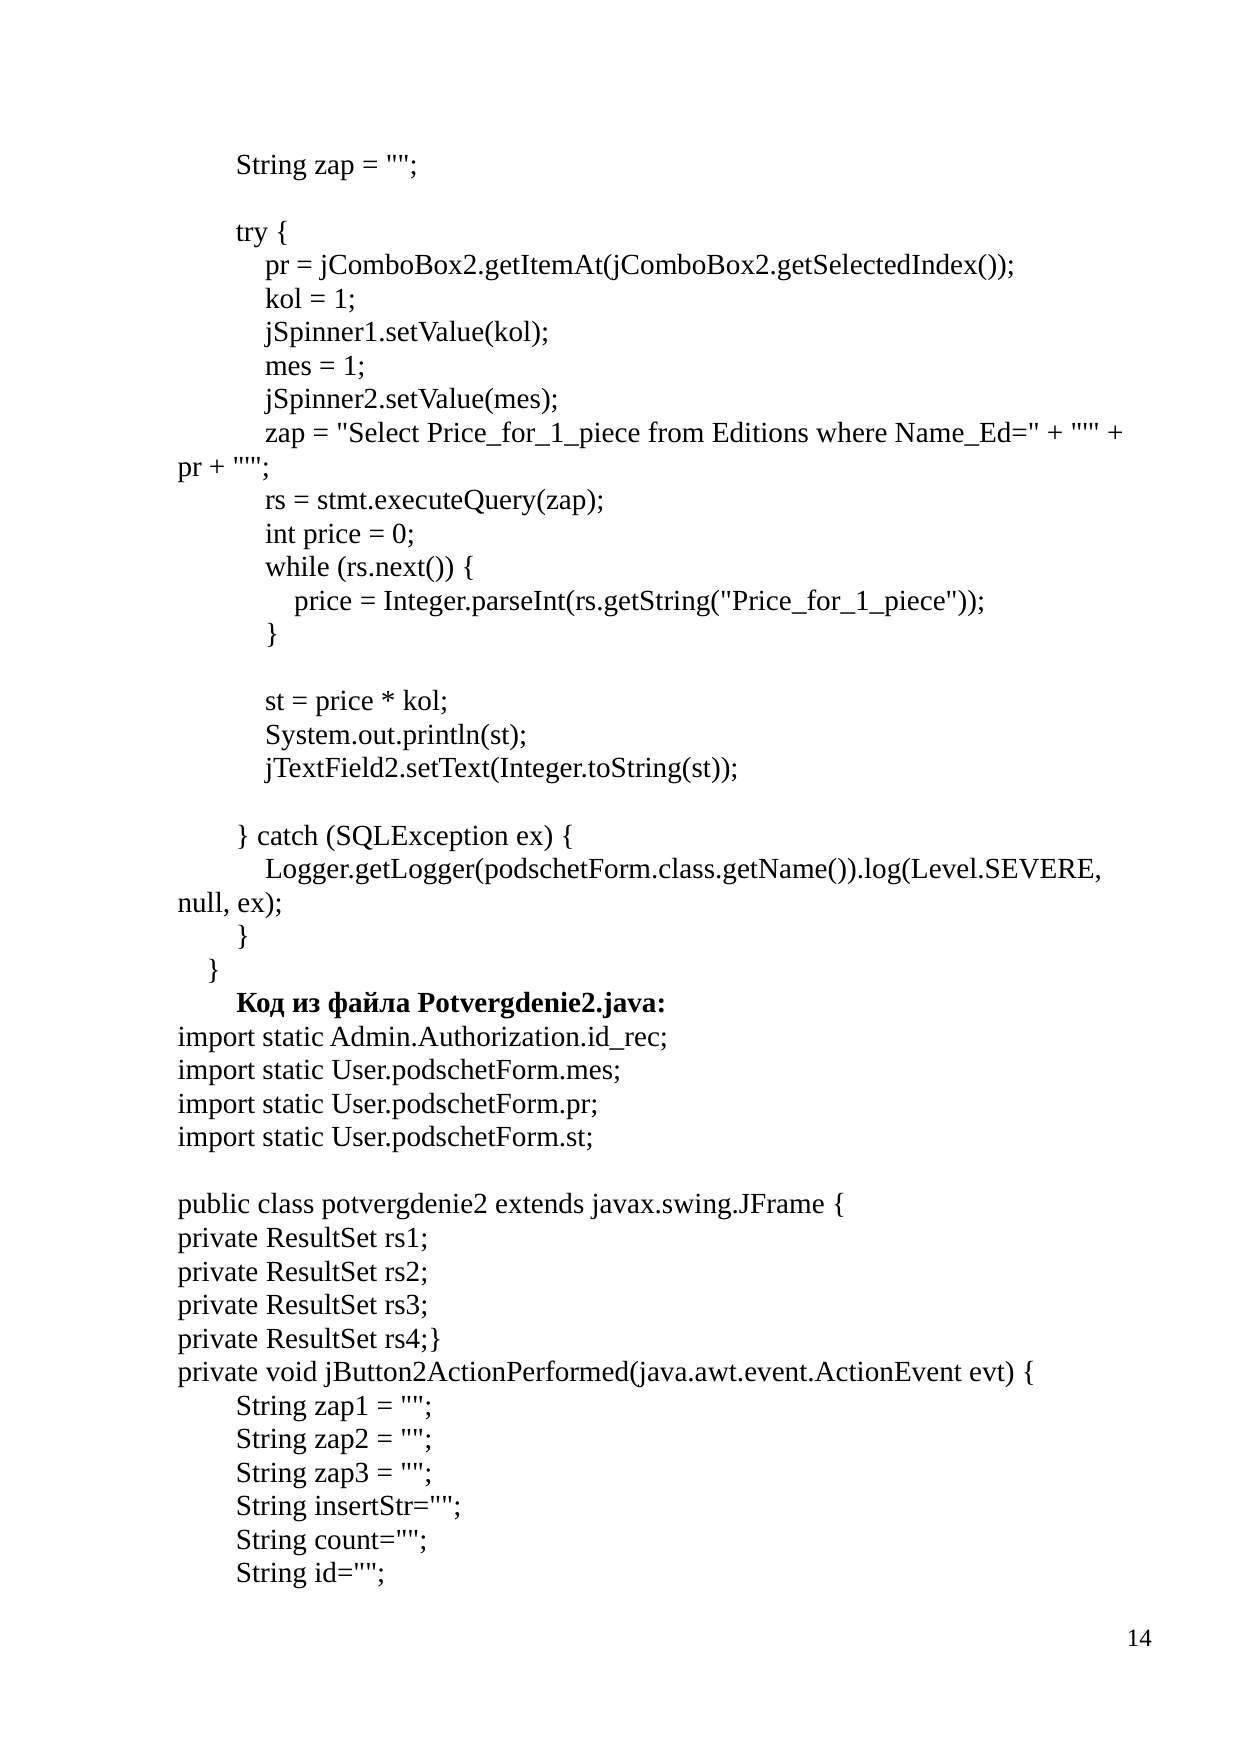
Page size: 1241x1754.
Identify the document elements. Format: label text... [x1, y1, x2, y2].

text st = price * kol; [177, 683, 1152, 717]
text try { [177, 214, 1152, 247]
text import static User.podschetForm.pr; [177, 1086, 1152, 1119]
text rs = stmt.executeQuery(zap); [177, 482, 1152, 516]
text Код из файла Potvergdenie2.java: [177, 985, 1152, 1019]
text import static Admin.Authorization.id_rec; [177, 1019, 1152, 1052]
text String zap1 = ""; [177, 1388, 1152, 1421]
text } catch (SQLException ex) { [177, 818, 1152, 851]
text } [177, 616, 1152, 650]
text zap = "Select Price_for_1_piece from Editions where Name_Ed=" + "'" + pr + "'"; [177, 415, 1152, 482]
text jSpinner1.setValue(kol); [177, 314, 1152, 348]
text Logger.getLogger(podschetForm.class.getName()).log(Level.SEVERE, null, ex); [177, 851, 1152, 918]
text } [177, 918, 1152, 952]
text kol = 1; [177, 281, 1152, 314]
text String insertStr=""; [177, 1488, 1152, 1522]
text System.out.println(st); [177, 717, 1152, 751]
text String id=""; [177, 1556, 1152, 1589]
text String zap3 = ""; [177, 1455, 1152, 1488]
text while (rs.next()) { [177, 549, 1152, 583]
text String zap = ""; [177, 147, 1152, 180]
text private ResultSet rs4;} [177, 1321, 1152, 1354]
text import static User.podschetForm.mes; [177, 1052, 1152, 1086]
text } [177, 952, 1152, 985]
text private void jButton2ActionPerformed(java.awt.event.ActionEvent evt) { [177, 1354, 1152, 1388]
text pr = jComboBox2.getItemAt(jComboBox2.getSelectedIndex()); [177, 247, 1152, 281]
text int price = 0; [177, 516, 1152, 549]
text String count=""; [177, 1522, 1152, 1556]
text private ResultSet rs1; [177, 1220, 1152, 1254]
text String zap2 = ""; [177, 1421, 1152, 1455]
text private ResultSet rs2; [177, 1254, 1152, 1287]
text public class potvergdenie2 extends javax.swing.JFrame { [177, 1187, 1152, 1220]
text jSpinner2.setValue(mes); [177, 382, 1152, 415]
text price = Integer.parseInt(rs.getString("Price_for_1_piece")); [177, 583, 1152, 616]
text import static User.podschetForm.st; [177, 1119, 1152, 1153]
text mes = 1; [177, 348, 1152, 382]
text private ResultSet rs3; [177, 1287, 1152, 1321]
text jTextField2.setText(Integer.toString(st)); [177, 751, 1152, 784]
